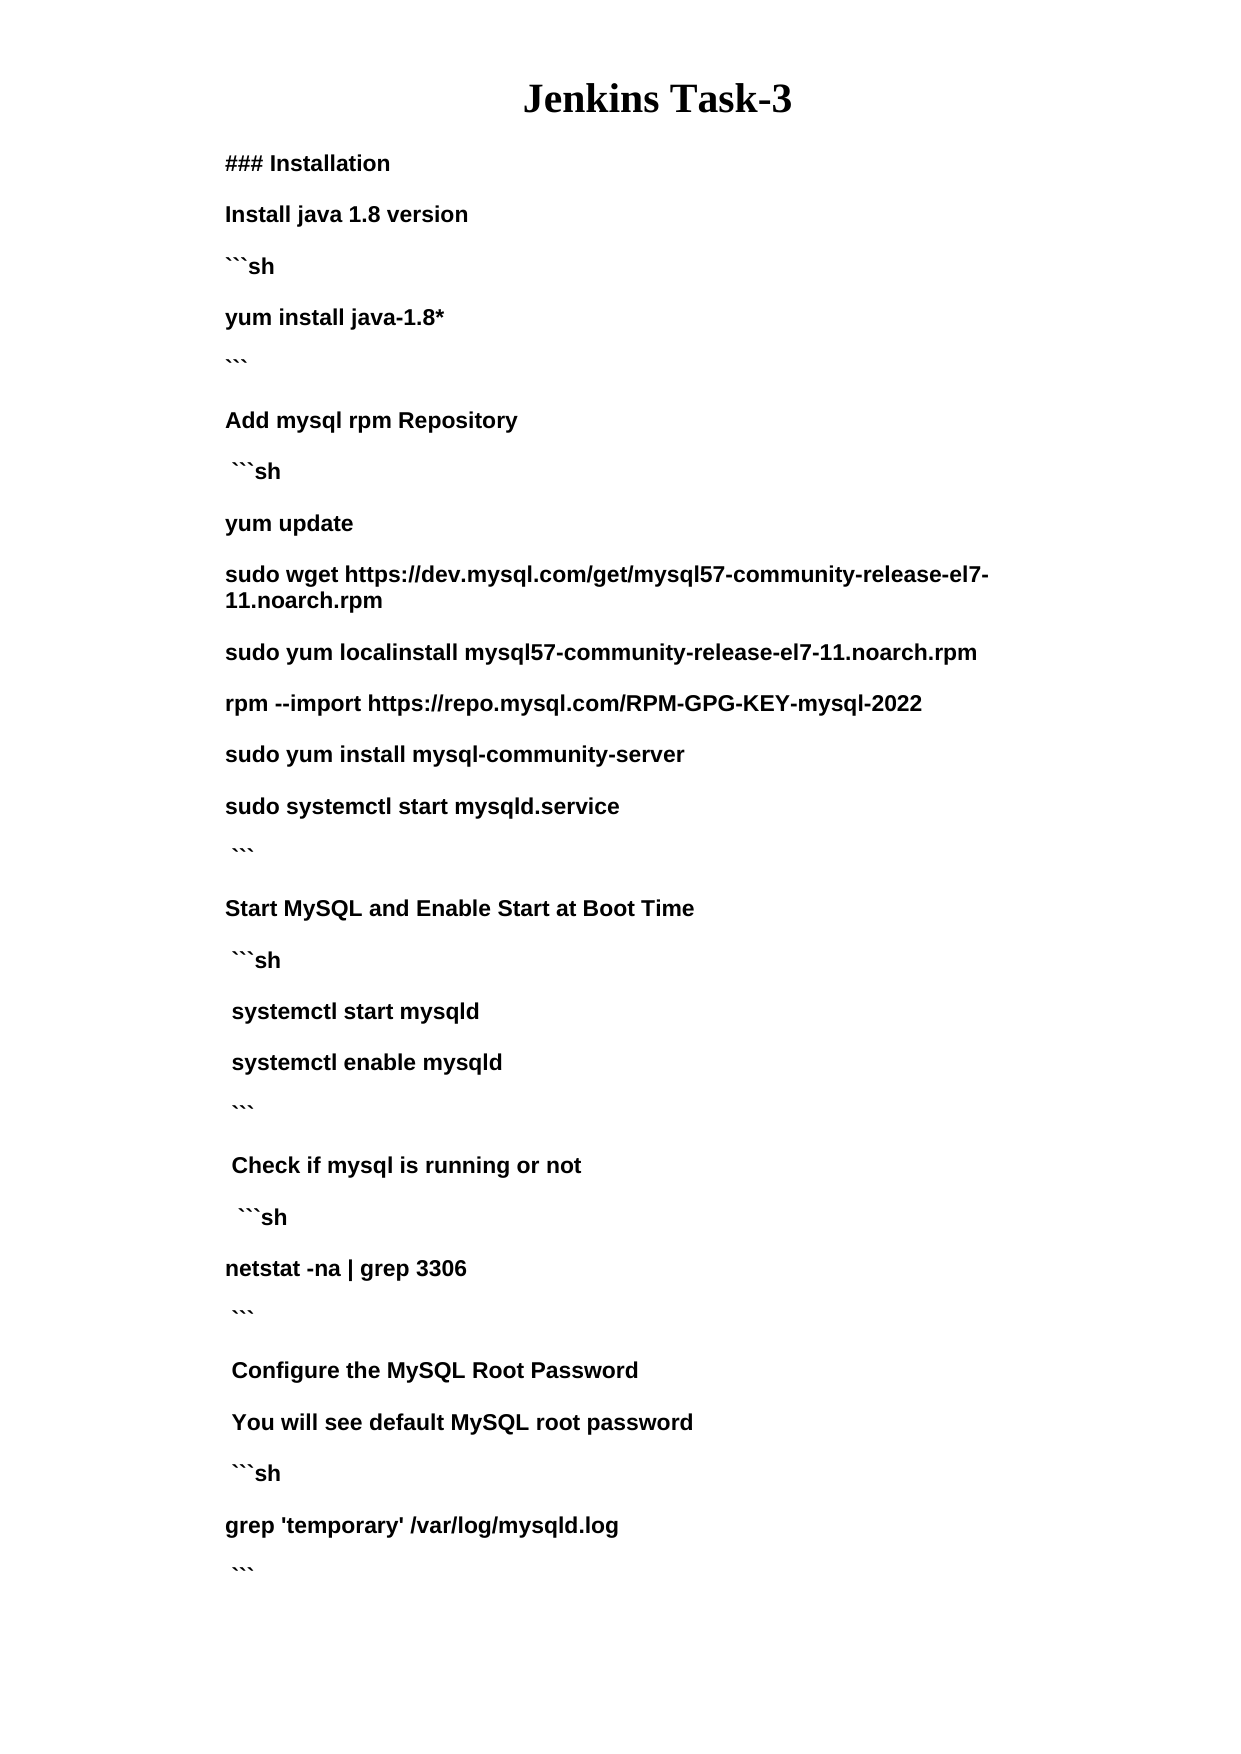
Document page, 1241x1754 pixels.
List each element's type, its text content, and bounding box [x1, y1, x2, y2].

text ``` [225, 844, 1090, 870]
text sudo wget https://dev.mysql.com/get/mysql57-community-release-el7-11.noarch.rpm [225, 561, 1090, 613]
text sudo yum localinstall mysql57-community-release-el7-11.noarch.rpm [225, 638, 1090, 665]
text ```sh [225, 1203, 1090, 1230]
text ### Installation [225, 150, 1090, 176]
text ``` [225, 1101, 1090, 1127]
text yum install java-1.8* [225, 304, 1090, 330]
text grep 'temporary' /var/log/mysqld.log [225, 1512, 1090, 1538]
text ``` [225, 1563, 1090, 1589]
text You will see default MySQL root password [225, 1409, 1090, 1435]
text Start MySQL and Enable Start at Boot Time [225, 895, 1090, 922]
text ```sh [225, 947, 1090, 973]
text ```sh [225, 253, 1090, 279]
text sudo yum install mysql-community-server [225, 741, 1090, 768]
text systemctl start mysqld [225, 998, 1090, 1024]
text Configure the MySQL Root Password [225, 1357, 1090, 1384]
text ``` [225, 355, 1090, 382]
text ``` [225, 1306, 1090, 1332]
text yum update [225, 509, 1090, 536]
text Install java 1.8 version [225, 201, 1090, 228]
text systemctl enable mysqld [225, 1049, 1090, 1076]
text Check if mysql is running or not [225, 1152, 1090, 1178]
text ```sh [225, 1460, 1090, 1487]
text rpm --import https://repo.mysql.com/RPM-GPG-KEY-mysql-2022 [225, 690, 1090, 716]
text ```sh [225, 458, 1090, 484]
text Add mysql rpm Repository [225, 407, 1090, 433]
text sudo systemctl start mysqld.service [225, 793, 1090, 819]
text netstat -na | grep 3306 [225, 1255, 1090, 1281]
